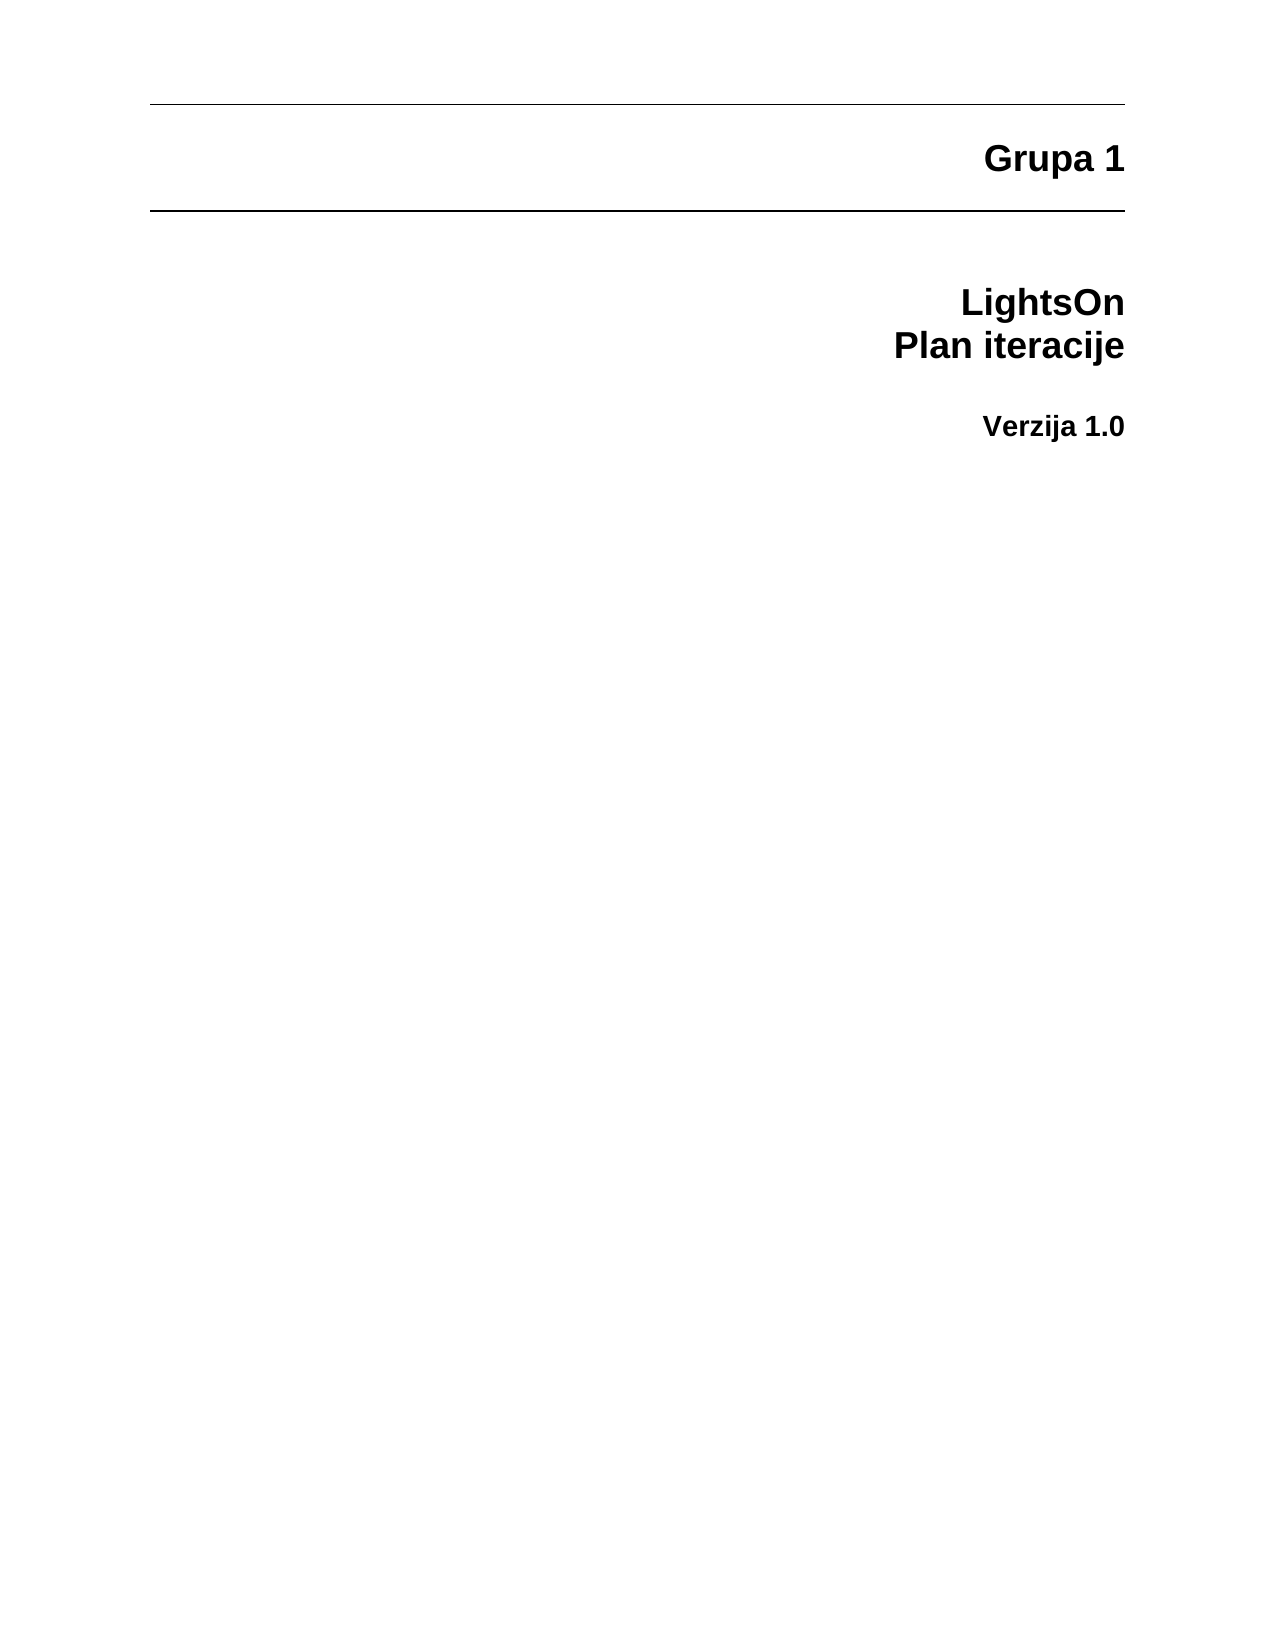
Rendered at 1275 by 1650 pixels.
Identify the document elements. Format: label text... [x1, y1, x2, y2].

title LightsOn [150, 280, 1125, 323]
title Plan iteracije [150, 323, 1125, 366]
title Verzija 1.0 [150, 409, 1125, 443]
